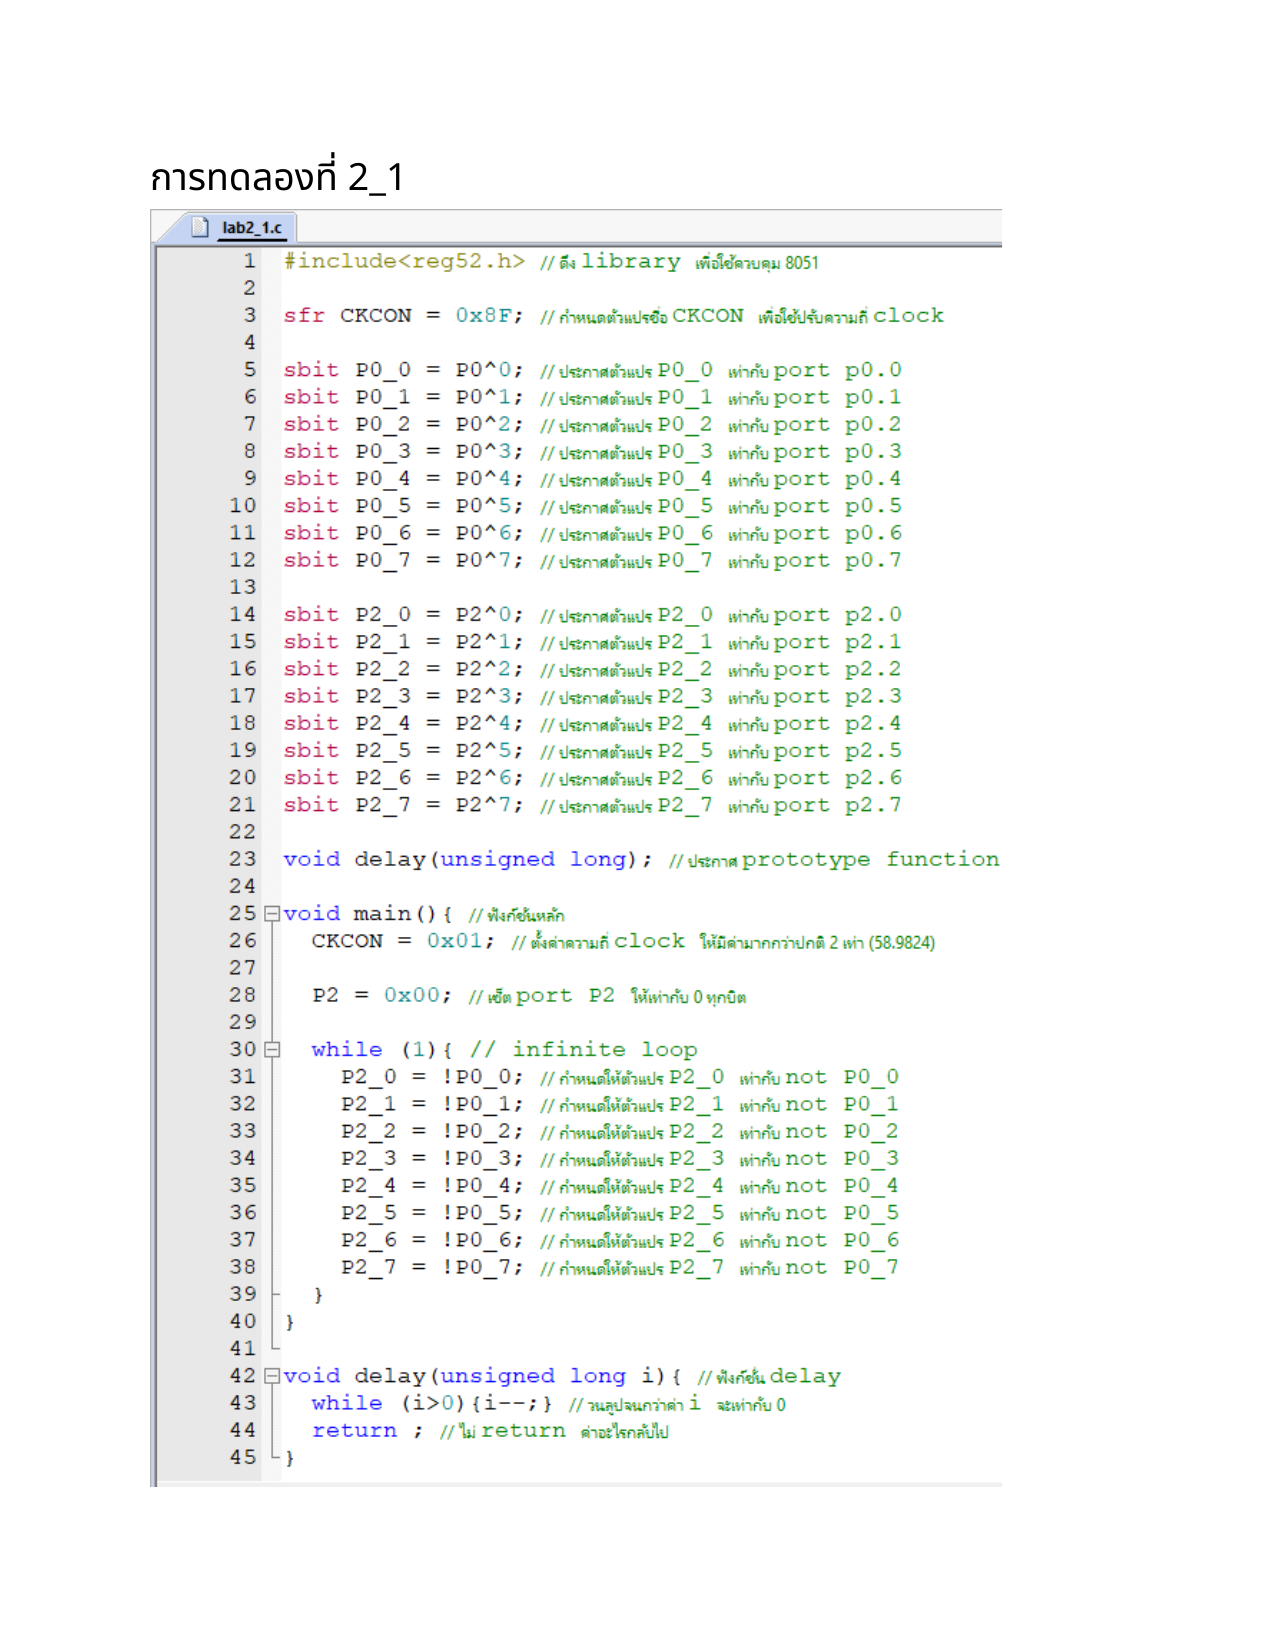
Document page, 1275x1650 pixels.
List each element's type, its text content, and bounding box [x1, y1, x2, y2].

picture [150, 209, 1003, 1487]
